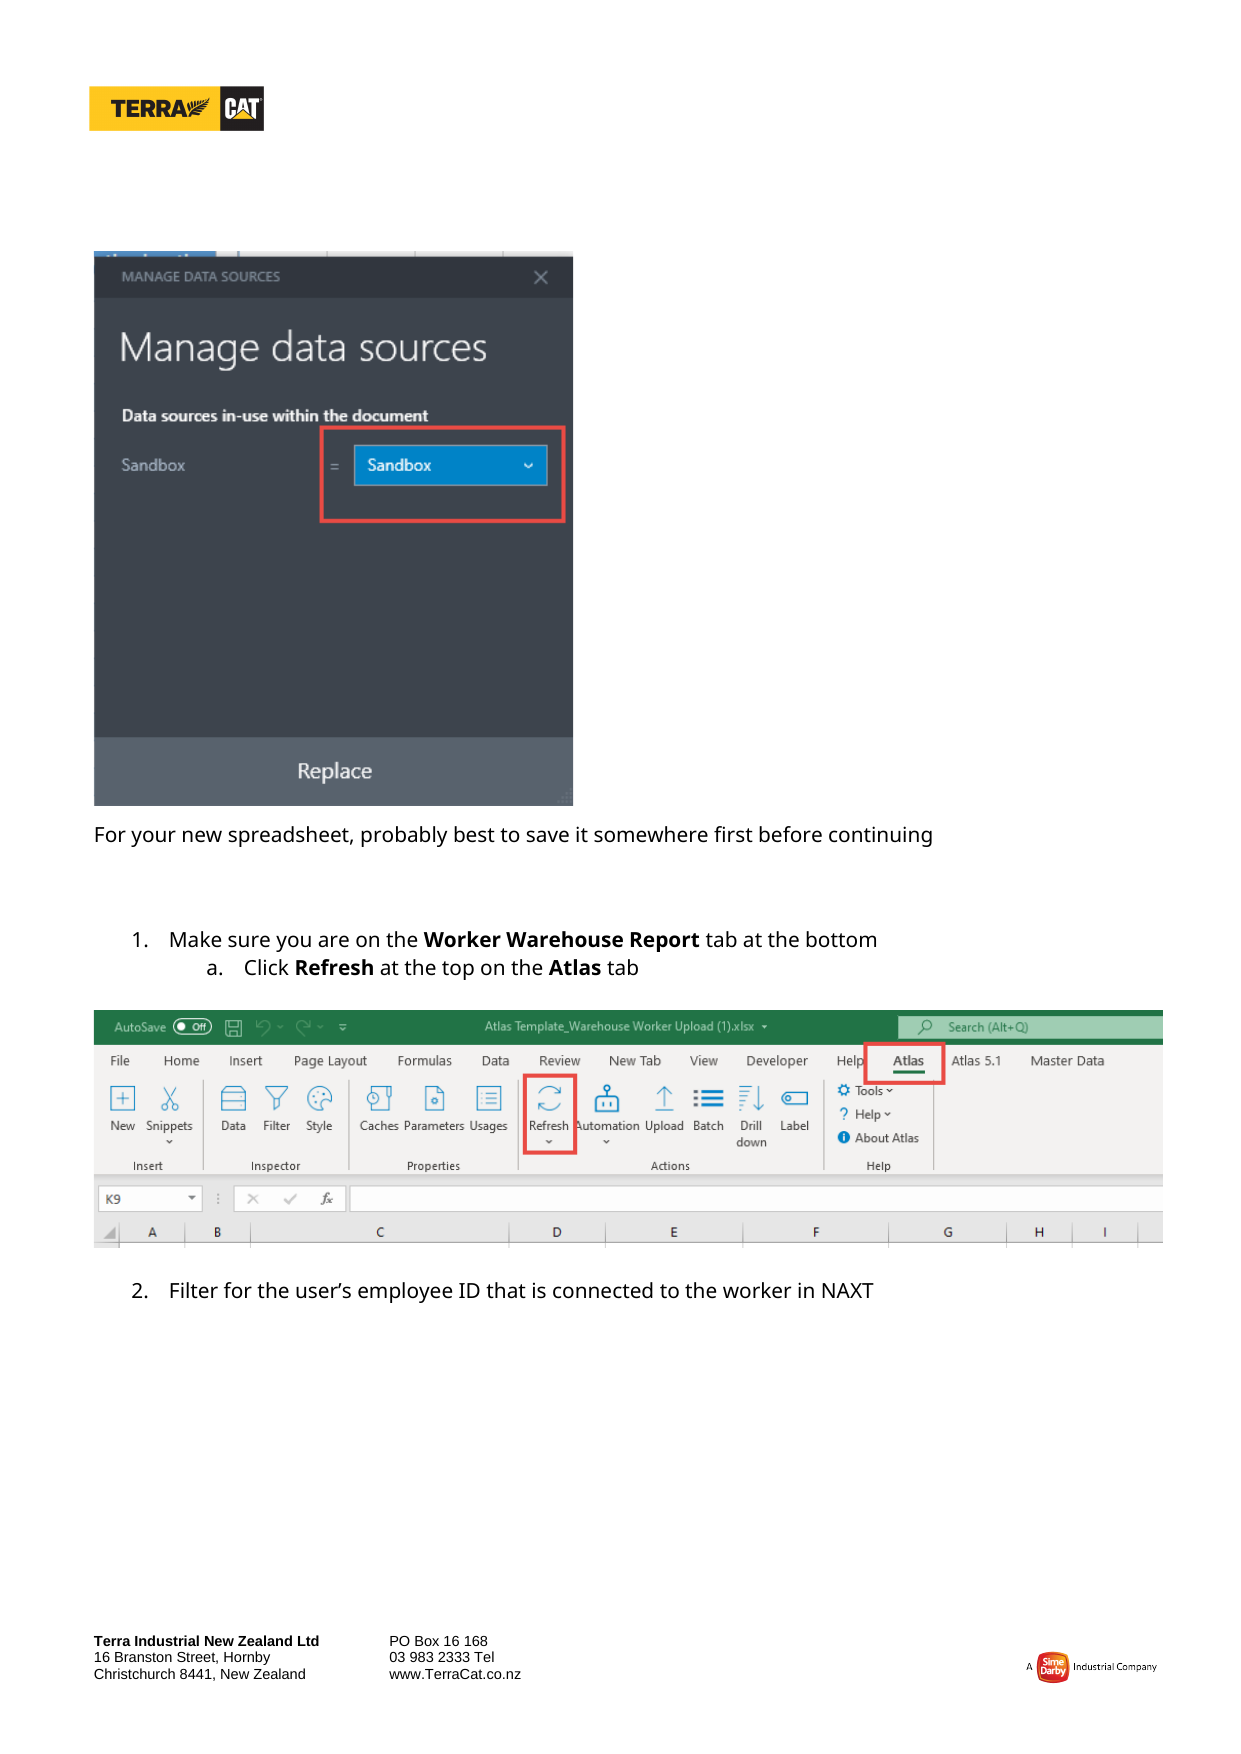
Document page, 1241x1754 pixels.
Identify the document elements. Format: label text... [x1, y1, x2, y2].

picture [87, 84, 266, 133]
text For your new spreadsheet, probably best to save it somewhere first before continuing [94, 820, 1053, 848]
list Click Refresh at the top on the Atlas tab [206, 953, 1053, 982]
list Make sure you are on the Worker Warehouse Report tab at the bottom [131, 925, 1053, 953]
list Filter for the user’s employee ID that is connected to the worker in NAXT [131, 1276, 1053, 1305]
picture [93, 1010, 1163, 1248]
picture [1025, 1649, 1157, 1685]
picture [93, 251, 574, 806]
